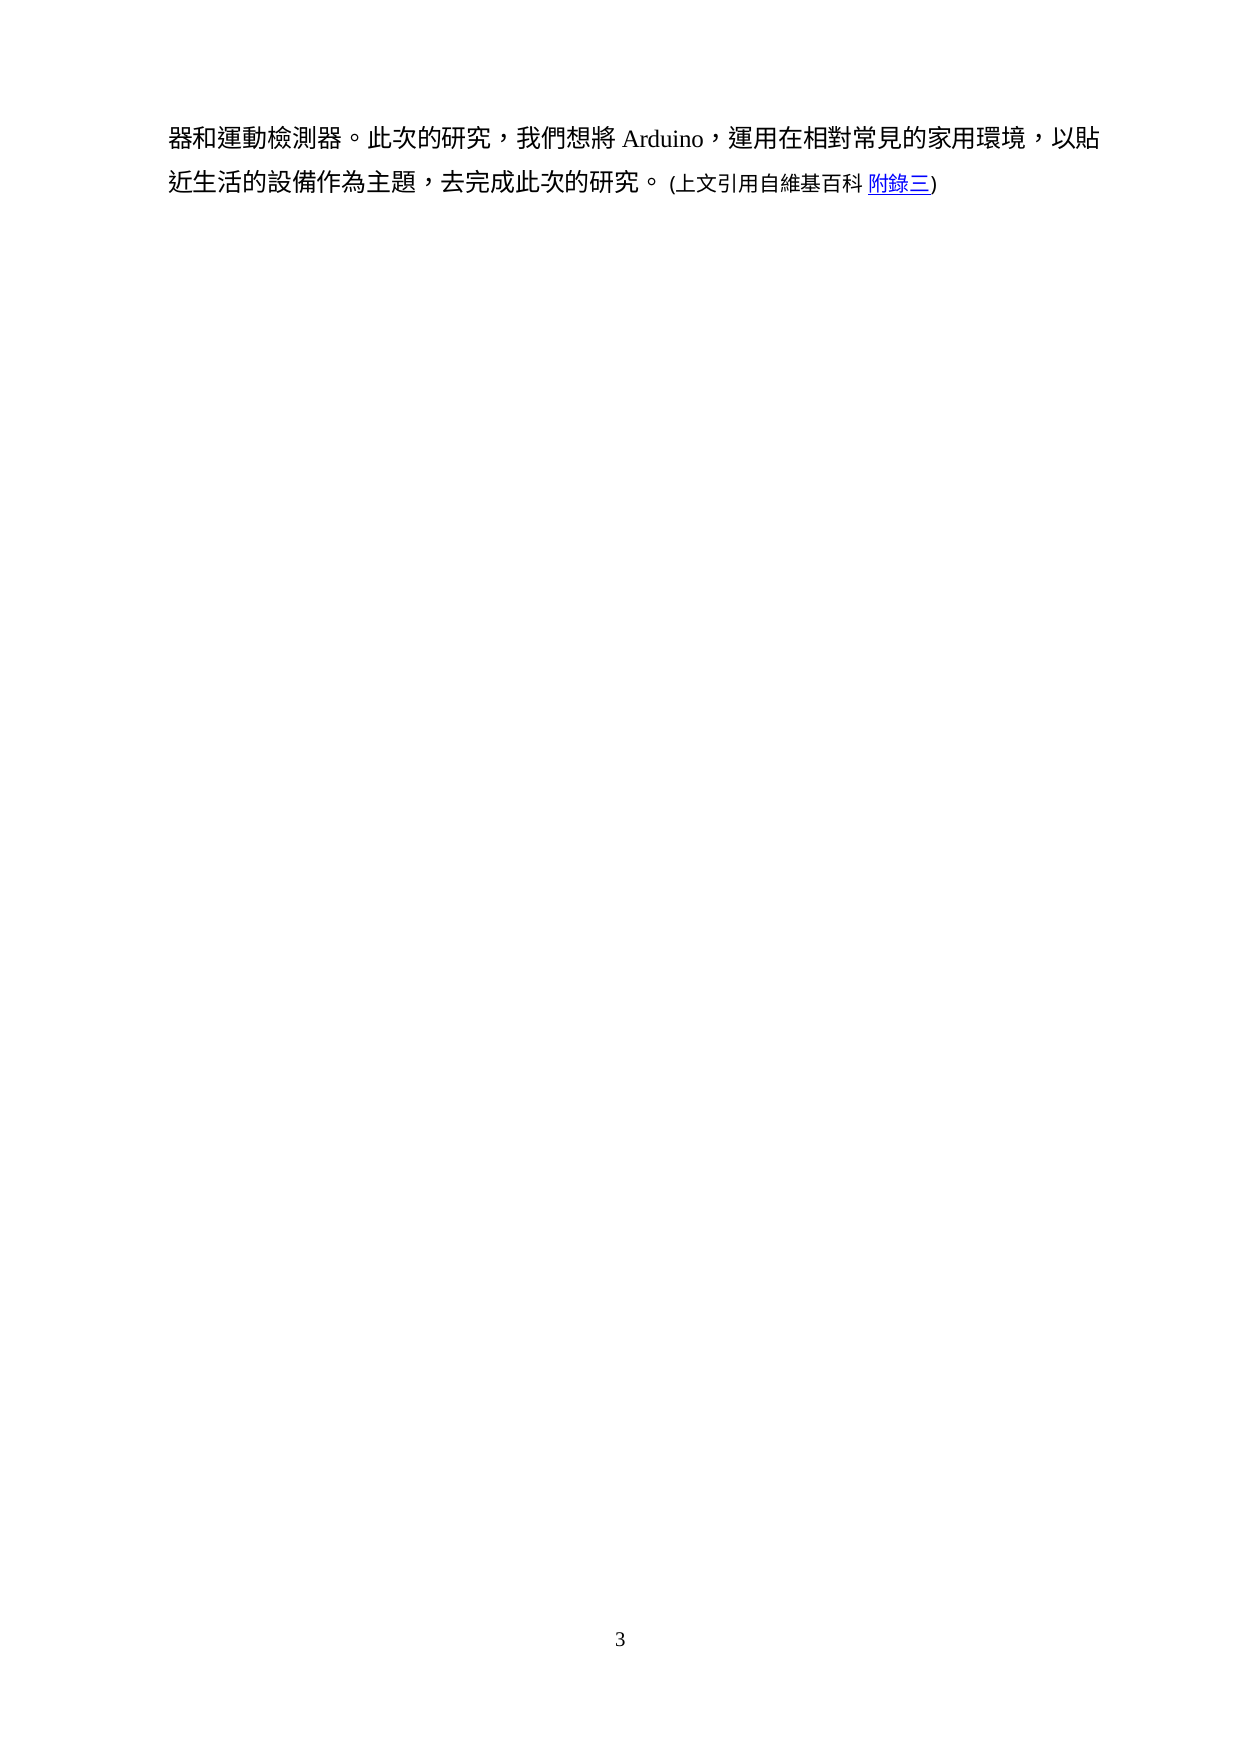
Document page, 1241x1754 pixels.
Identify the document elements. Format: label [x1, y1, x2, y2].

text [168, 119, 1122, 199]
